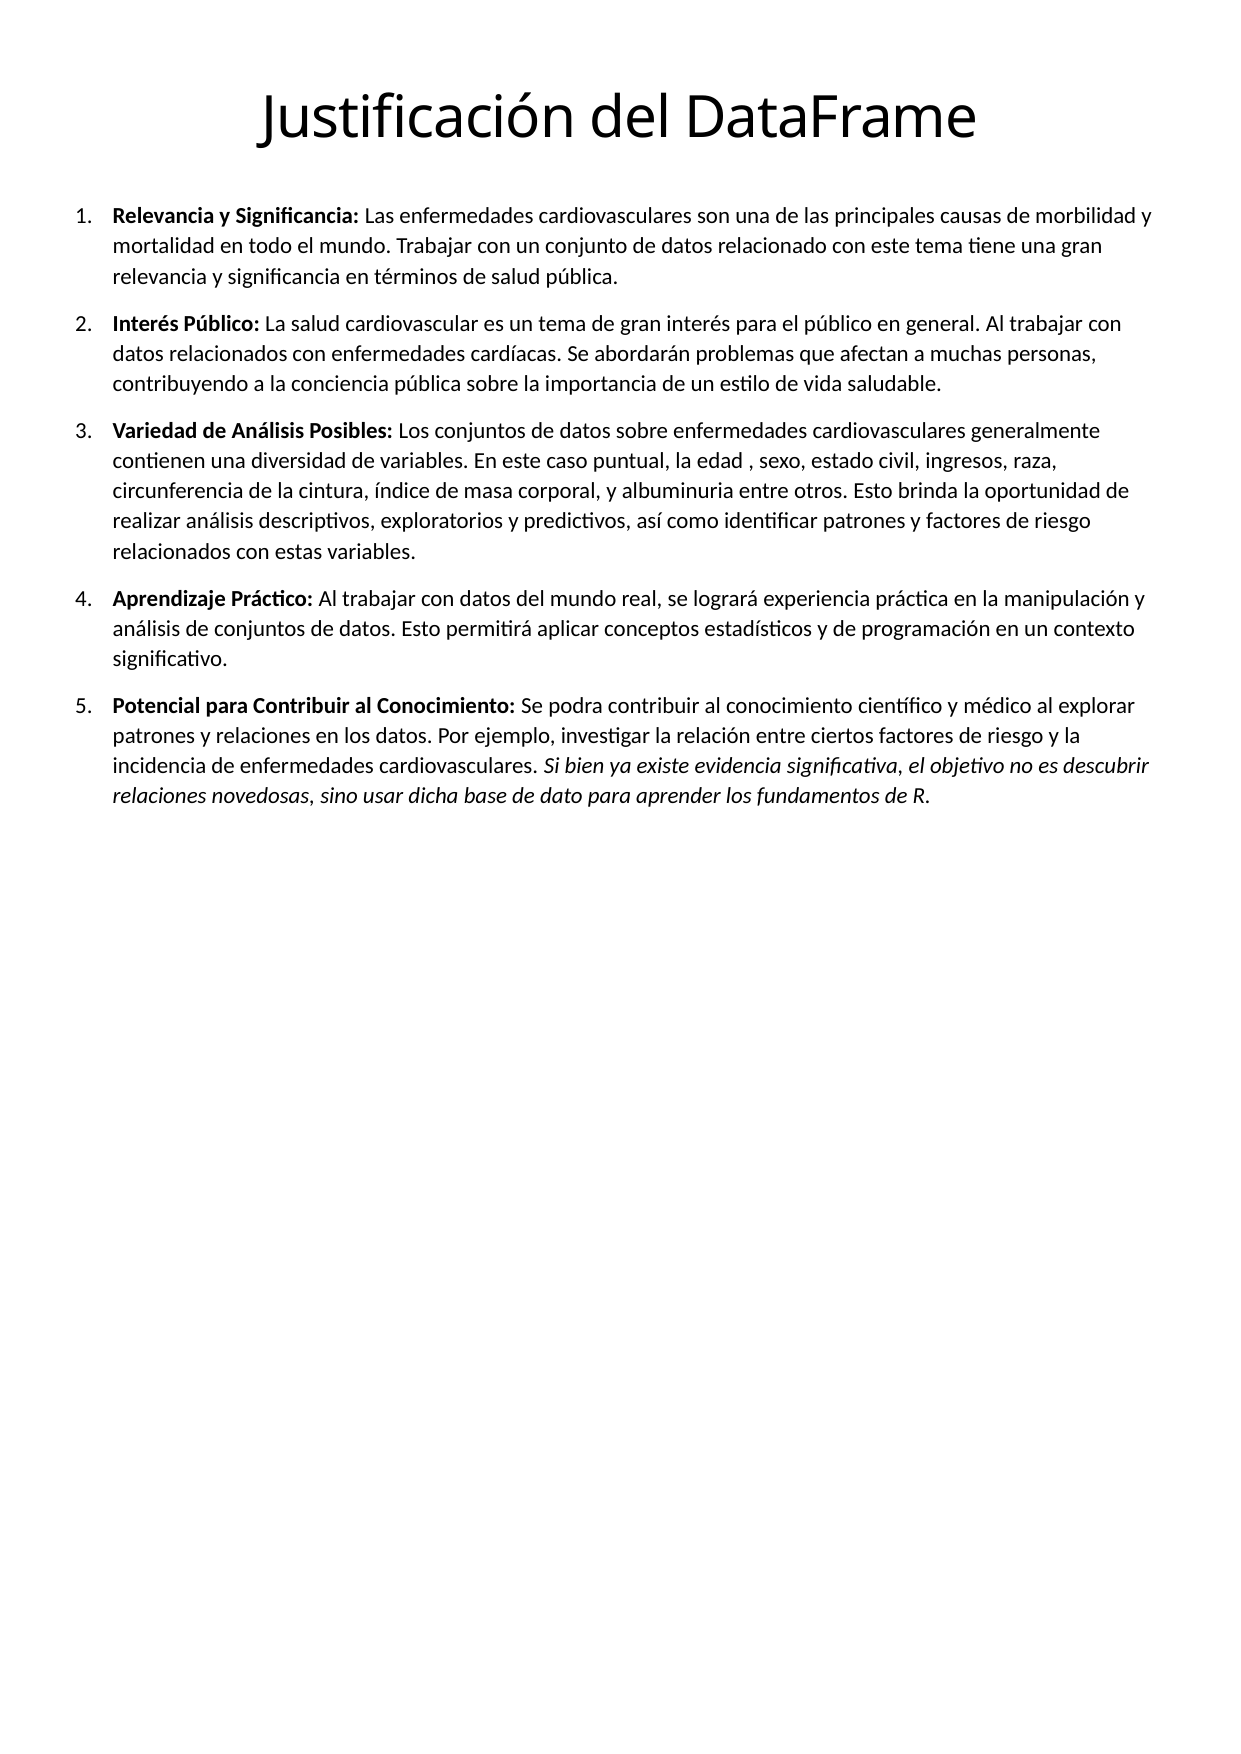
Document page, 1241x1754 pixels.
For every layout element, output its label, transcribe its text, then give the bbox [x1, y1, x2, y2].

list Relevancia y Significancia: Las enfermedades cardiovasculares son una de las principales causas de morbilidad y mortalidad en todo el mundo. Trabajar con un conjunto de datos relacionado con este tema tiene una gran relevancia y significancia en términos de salud pública. [75, 201, 1165, 290]
title Justificación del DataFrame [75, 75, 1165, 154]
list Aprendizaje Práctico: Al trabajar con datos del mundo real, se logrará experiencia práctica en la manipulación y análisis de conjuntos de datos. Esto permitirá aplicar conceptos estadísticos y de programación en un contexto significativo. [75, 584, 1165, 672]
list Potencial para Contribuir al Conocimiento: Se podra contribuir al conocimiento científico y médico al explorar patrones y relaciones en los datos. Por ejemplo, investigar la relación entre ciertos factores de riesgo y la incidencia de enfermedades cardiovasculares. Si bien ya existe evidencia significativa, el objetivo no es descubrir relaciones novedosas, sino usar dicha base de dato para aprender los fundamentos de R. [75, 691, 1165, 809]
list Interés Público: La salud cardiovascular es un tema de gran interés para el público en general. Al trabajar con datos relacionados con enfermedades cardíacas. Se abordarán problemas que afectan a muchas personas, contribuyendo a la conciencia pública sobre la importancia de un estilo de vida saludable. [75, 309, 1165, 397]
list Variedad de Análisis Posibles: Los conjuntos de datos sobre enfermedades cardiovasculares generalmente contienen una diversidad de variables. En este caso puntual, la edad , sexo, estado civil, ingresos, raza, circunferencia de la cintura, índice de masa corporal, y albuminuria entre otros. Esto brinda la oportunidad de realizar análisis descriptivos, exploratorios y predictivos, así como identificar patrones y factores de riesgo relacionados con estas variables. [75, 416, 1165, 565]
